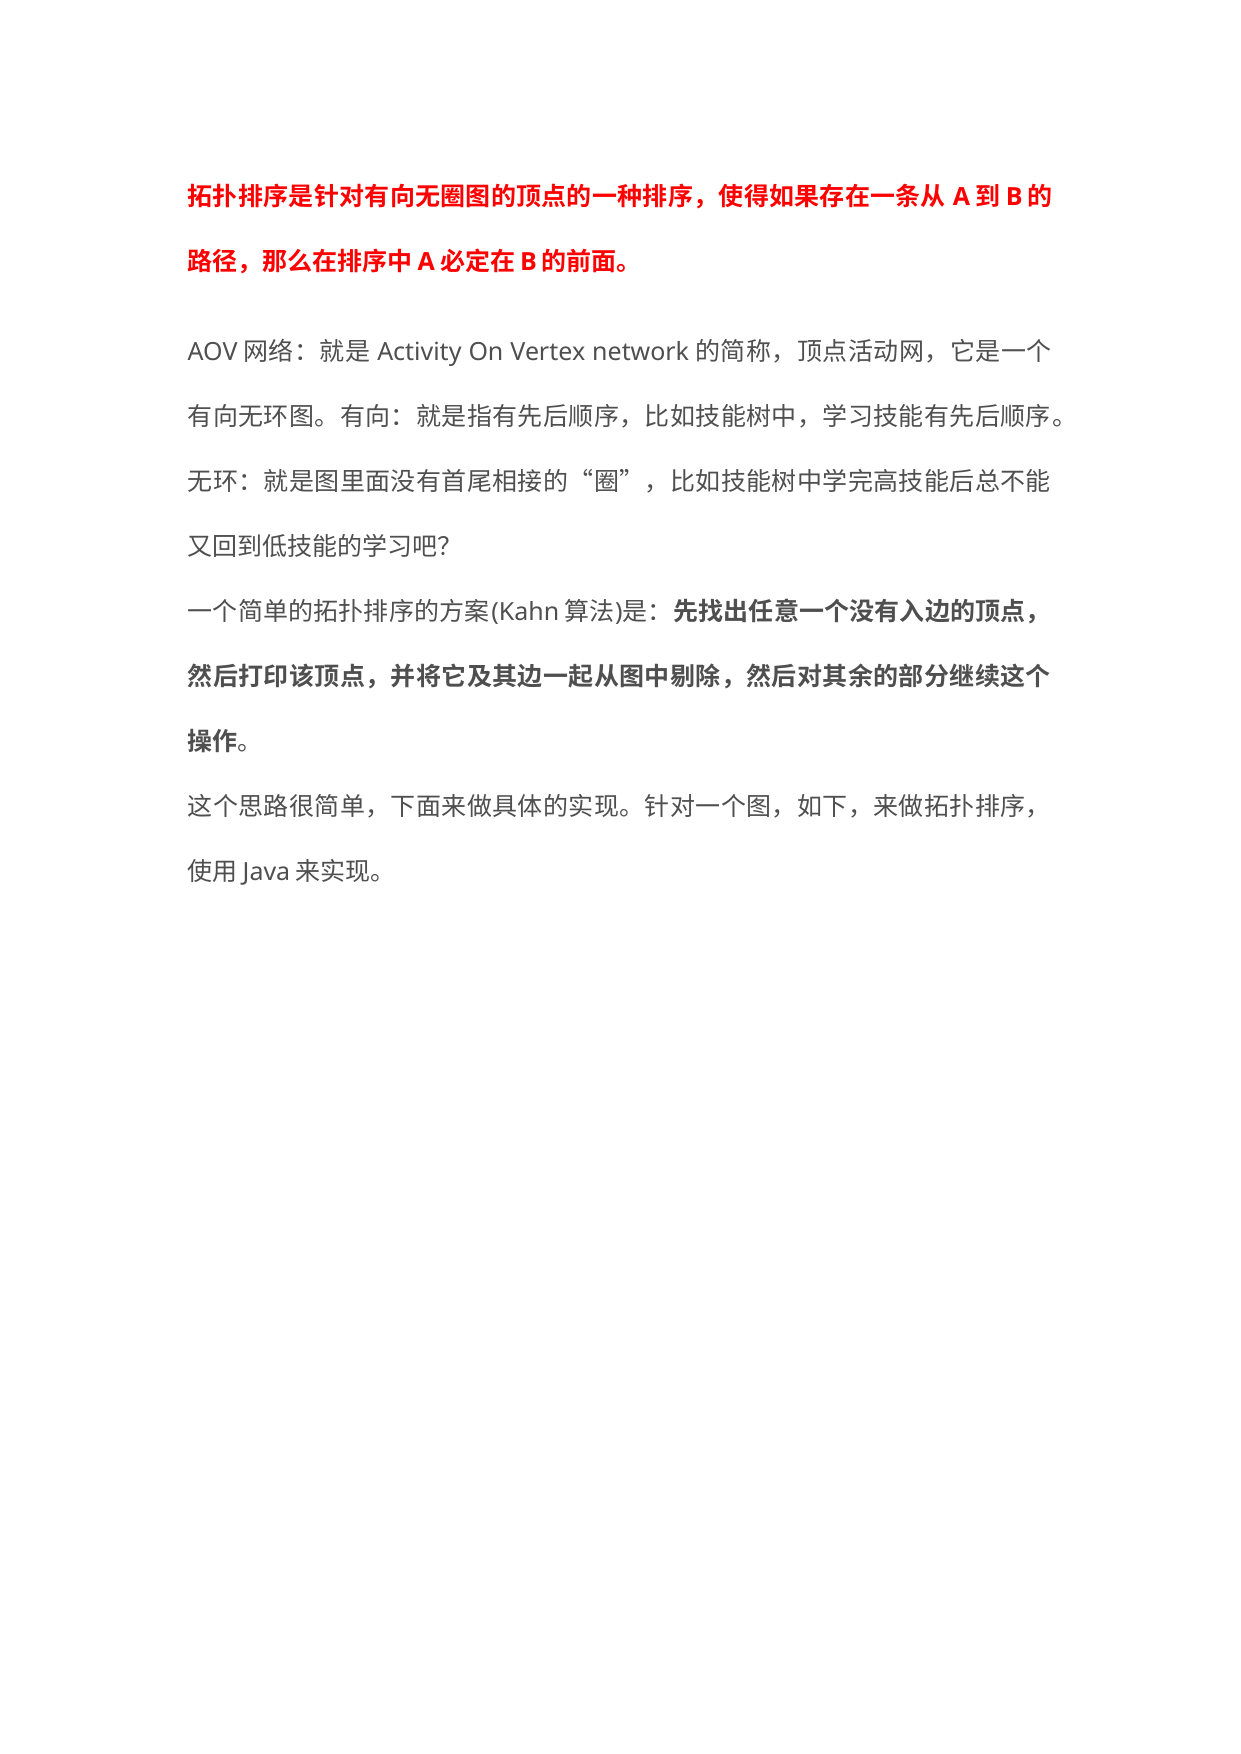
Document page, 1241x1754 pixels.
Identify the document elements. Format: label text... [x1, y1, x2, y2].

text 这个思路很简单，下面来做具体的实现。针对一个图，如下，来做拓扑排序，使用Java来实现。 [187, 772, 1053, 902]
text AOV网络：就是 Activity On Vertex network的简称，顶点活动网，它是一个有向无环图。有向：就是指有先后顺序，比如技能树中，学习技能有先后顺序。无环：就是图里面没有首尾相接的“圈”，比如技能树中学完高技能后总不能又回到低技能的学习吧？ [187, 360, 1053, 577]
text AOV网络：就是 Activity On Vertex network的简称，顶点活动网，它是一个有向无环图。有向：就是指有先后顺序，比如技能树中，学习技能有先后顺序。无环：就是图里面没有首尾相接的“圈”，比如技能树中学完高技能后总不能又回到低技能的学习吧？ [187, 317, 1053, 359]
text 拓扑排序是针对有向无圈图的顶点的一种排序，使得如果存在一条从A到B的路径，那么在排序中A必定在B的前面。 [187, 162, 1053, 292]
text 一个简单的拓扑排序的方案(Kahn算法)是：先找出任意一个没有入边的顶点，然后打印该顶点，并将它及其边一起从图中剔除，然后对其余的部分继续这个操作。 [187, 577, 1053, 772]
